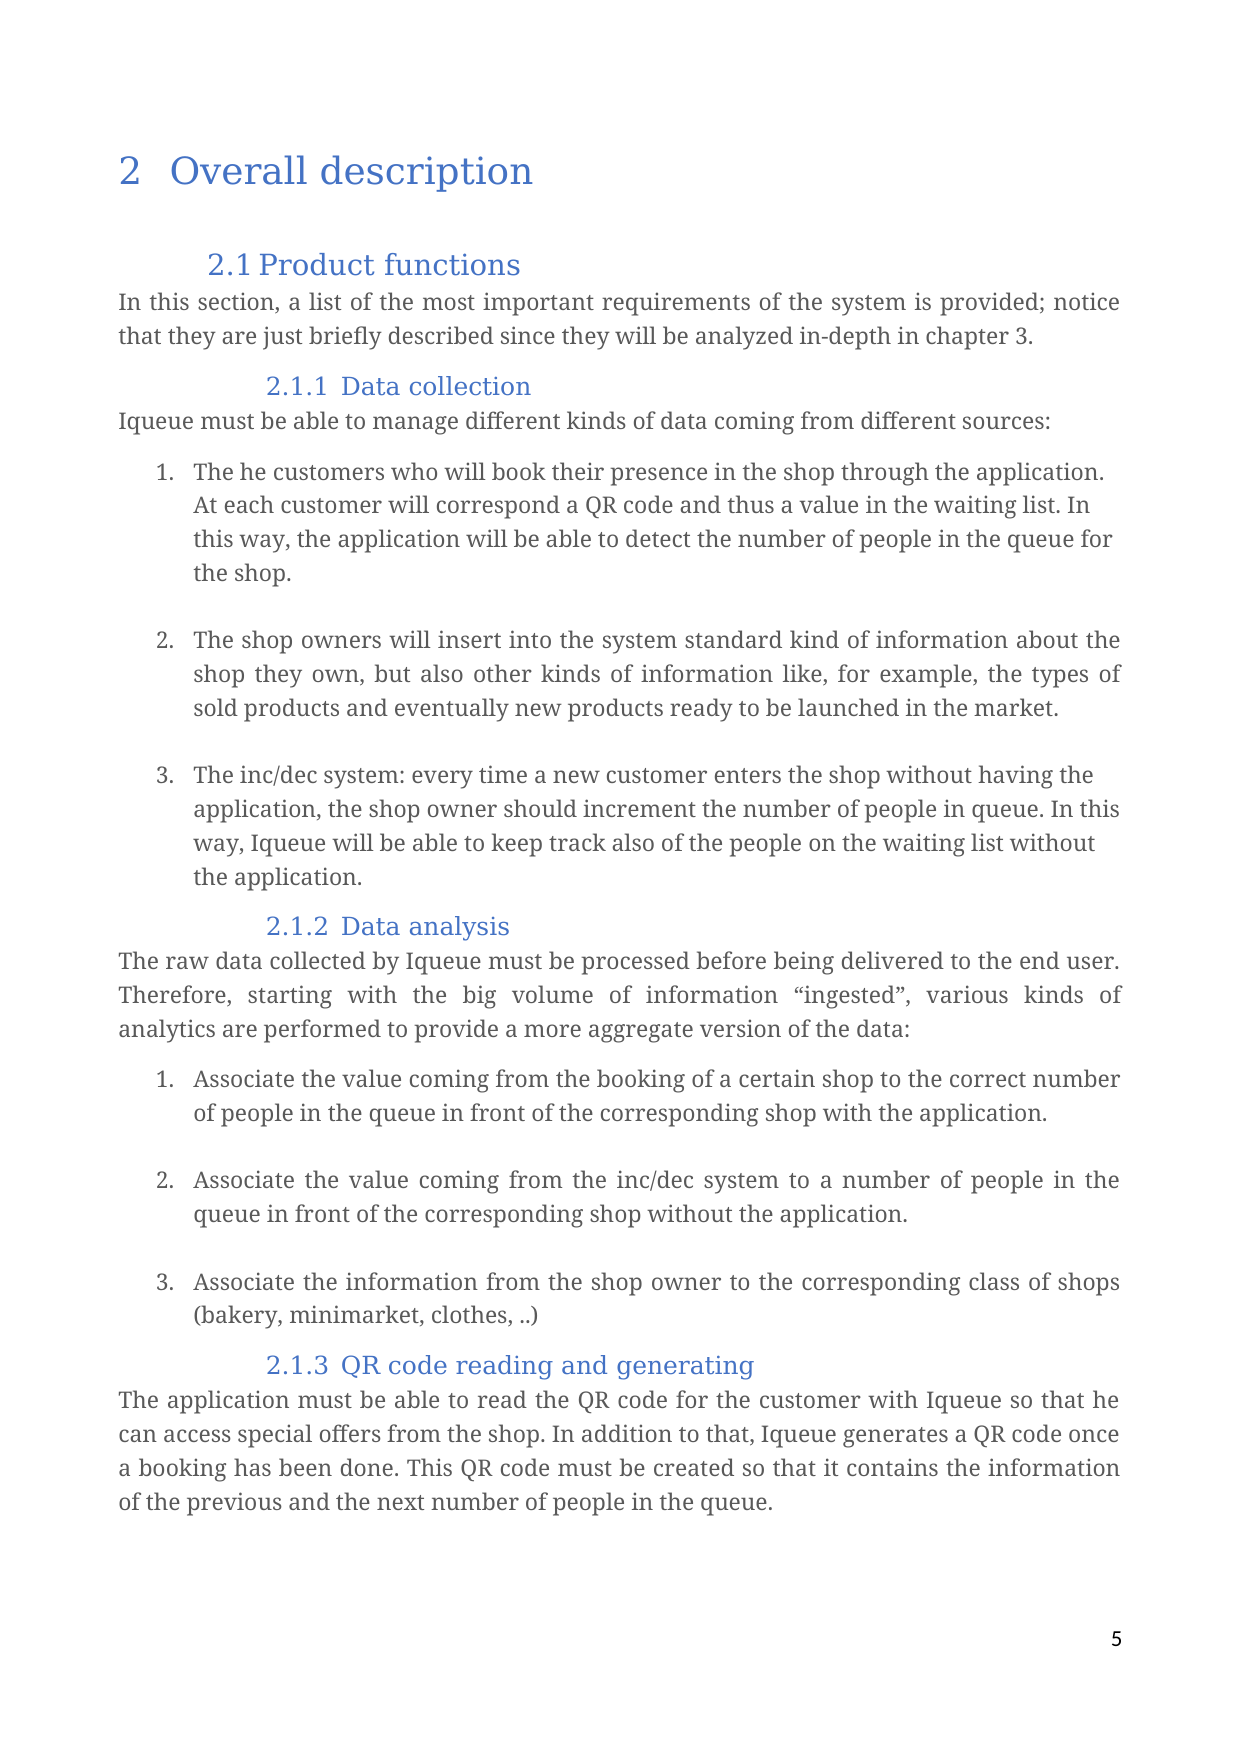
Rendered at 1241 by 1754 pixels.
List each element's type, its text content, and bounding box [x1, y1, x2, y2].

text The raw data collected by Iqueue must be processed before being delivered to the end user. Therefore, starting with the big volume of information “ingested”, various kinds of analytics are performed to provide a more aggregate version of the data: [118, 945, 1122, 1044]
list The shop owners will insert into the system standard kind of information about the shop they own, but also other kinds of information like, for example, the types of sold products and eventually new products ready to be launched in the market. [156, 624, 1122, 723]
list The he customers who will book their presence in the shop through the application. At each customer will correspond a QR code and thus a value in the waiting list. In this way, the application will be able to detect the number of people in the queue for the shop. [156, 455, 1122, 588]
text Iqueue must be able to manage different kinds of data coming from different sources: [118, 405, 1122, 436]
list Associate the value coming from the booking of a certain shop to the correct number of people in the queue in front of the corresponding shop with the application. [156, 1063, 1122, 1128]
subtitle Data collection [266, 371, 780, 401]
subtitle QR code reading and generating [266, 1350, 780, 1380]
list The inc/dec system: every time a new customer enters the shop without having the application, the shop owner should increment the number of people in queue. In this way, Iqueue will be able to keep track also of the people on the waiting list without the application. [156, 759, 1122, 892]
text In this section, a list of the most important requirements of the system is provided; notice that they are just briefly described since they will be analyzed in-depth in chapter 3. [118, 286, 1122, 351]
subtitle Product functions [207, 246, 780, 281]
list Associate the value coming from the inc/dec system to a number of people in the queue in front of the corresponding shop without the application. [156, 1164, 1122, 1229]
list Associate the information from the shop owner to the corresponding class of shops (bakery, minimarket, clothes, ..) [156, 1266, 1122, 1331]
subtitle Data analysis [266, 911, 780, 941]
subtitle Overall description [118, 148, 780, 193]
